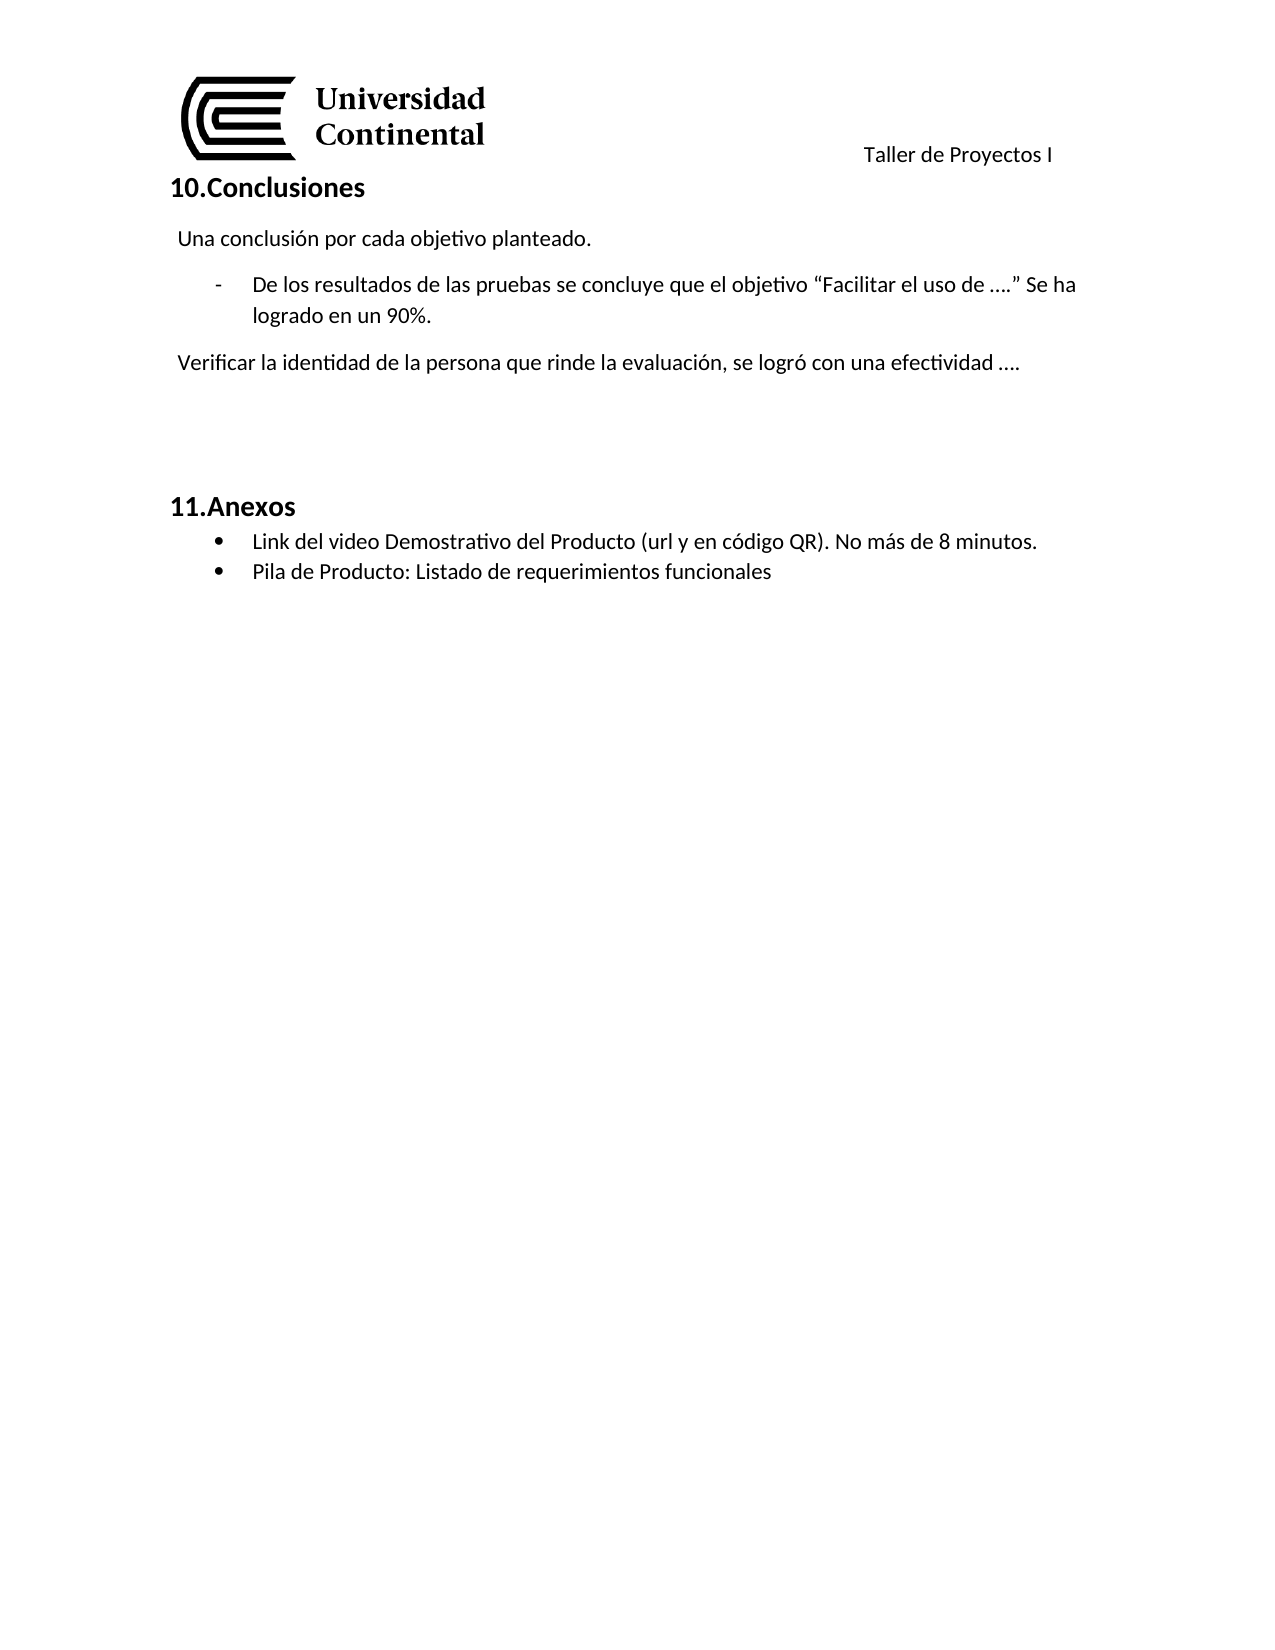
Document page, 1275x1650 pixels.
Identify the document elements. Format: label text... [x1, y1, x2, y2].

list Pila de Producto: Listado de requerimientos funcionales [215, 557, 1098, 585]
picture [177, 73, 489, 163]
text Verificar la identidad de la persona que rinde la evaluación, se logró con una efectividad …. [177, 348, 1098, 376]
list De los resultados de las pruebas se concluye que el objetivo “Facilitar el uso de ….” Se ha logrado en un 90%. [215, 271, 1098, 329]
text Una conclusión por cada objetivo planteado. [177, 224, 1098, 252]
list Anexos [169, 488, 1098, 524]
list Link del video Demostrativo del Producto (url y en código QR). No más de 8 minutos. [215, 527, 1098, 555]
list Conclusiones [169, 169, 1098, 204]
